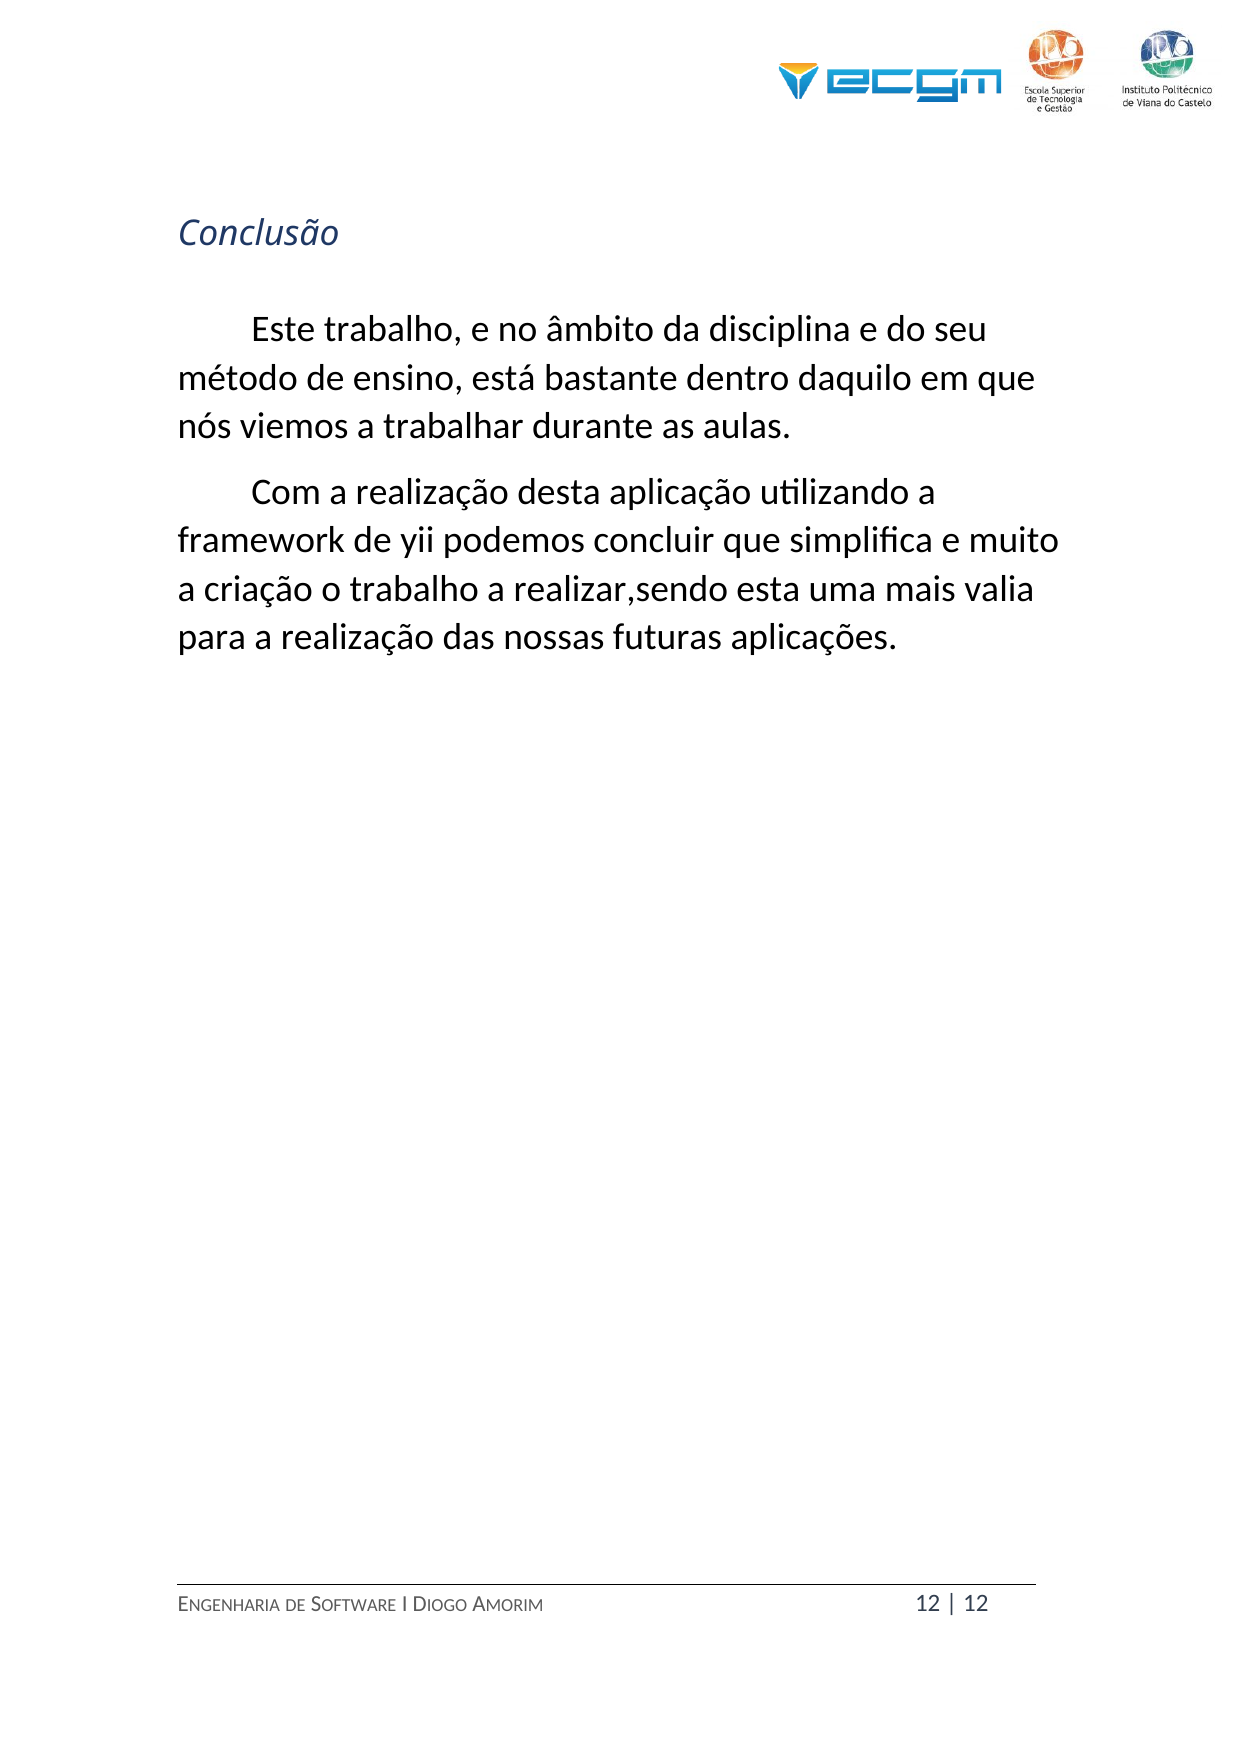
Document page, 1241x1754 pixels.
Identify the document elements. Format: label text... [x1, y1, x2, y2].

picture [778, 63, 1002, 102]
text Com a realização desta aplicação utilizando a framework de yii podemos concluir que simplifica e muito a criação o trabalho a realizar,sendo esta uma mais valia para a realização das nossas futuras aplicações. [177, 468, 1063, 659]
picture [1007, 21, 1222, 116]
text Este trabalho, e no âmbito da disciplina e do seu método de ensino, está bastante dentro daquilo em que nós viemos a trabalhar durante as aulas. [177, 305, 1063, 448]
subtitle Conclusão [177, 208, 1063, 256]
